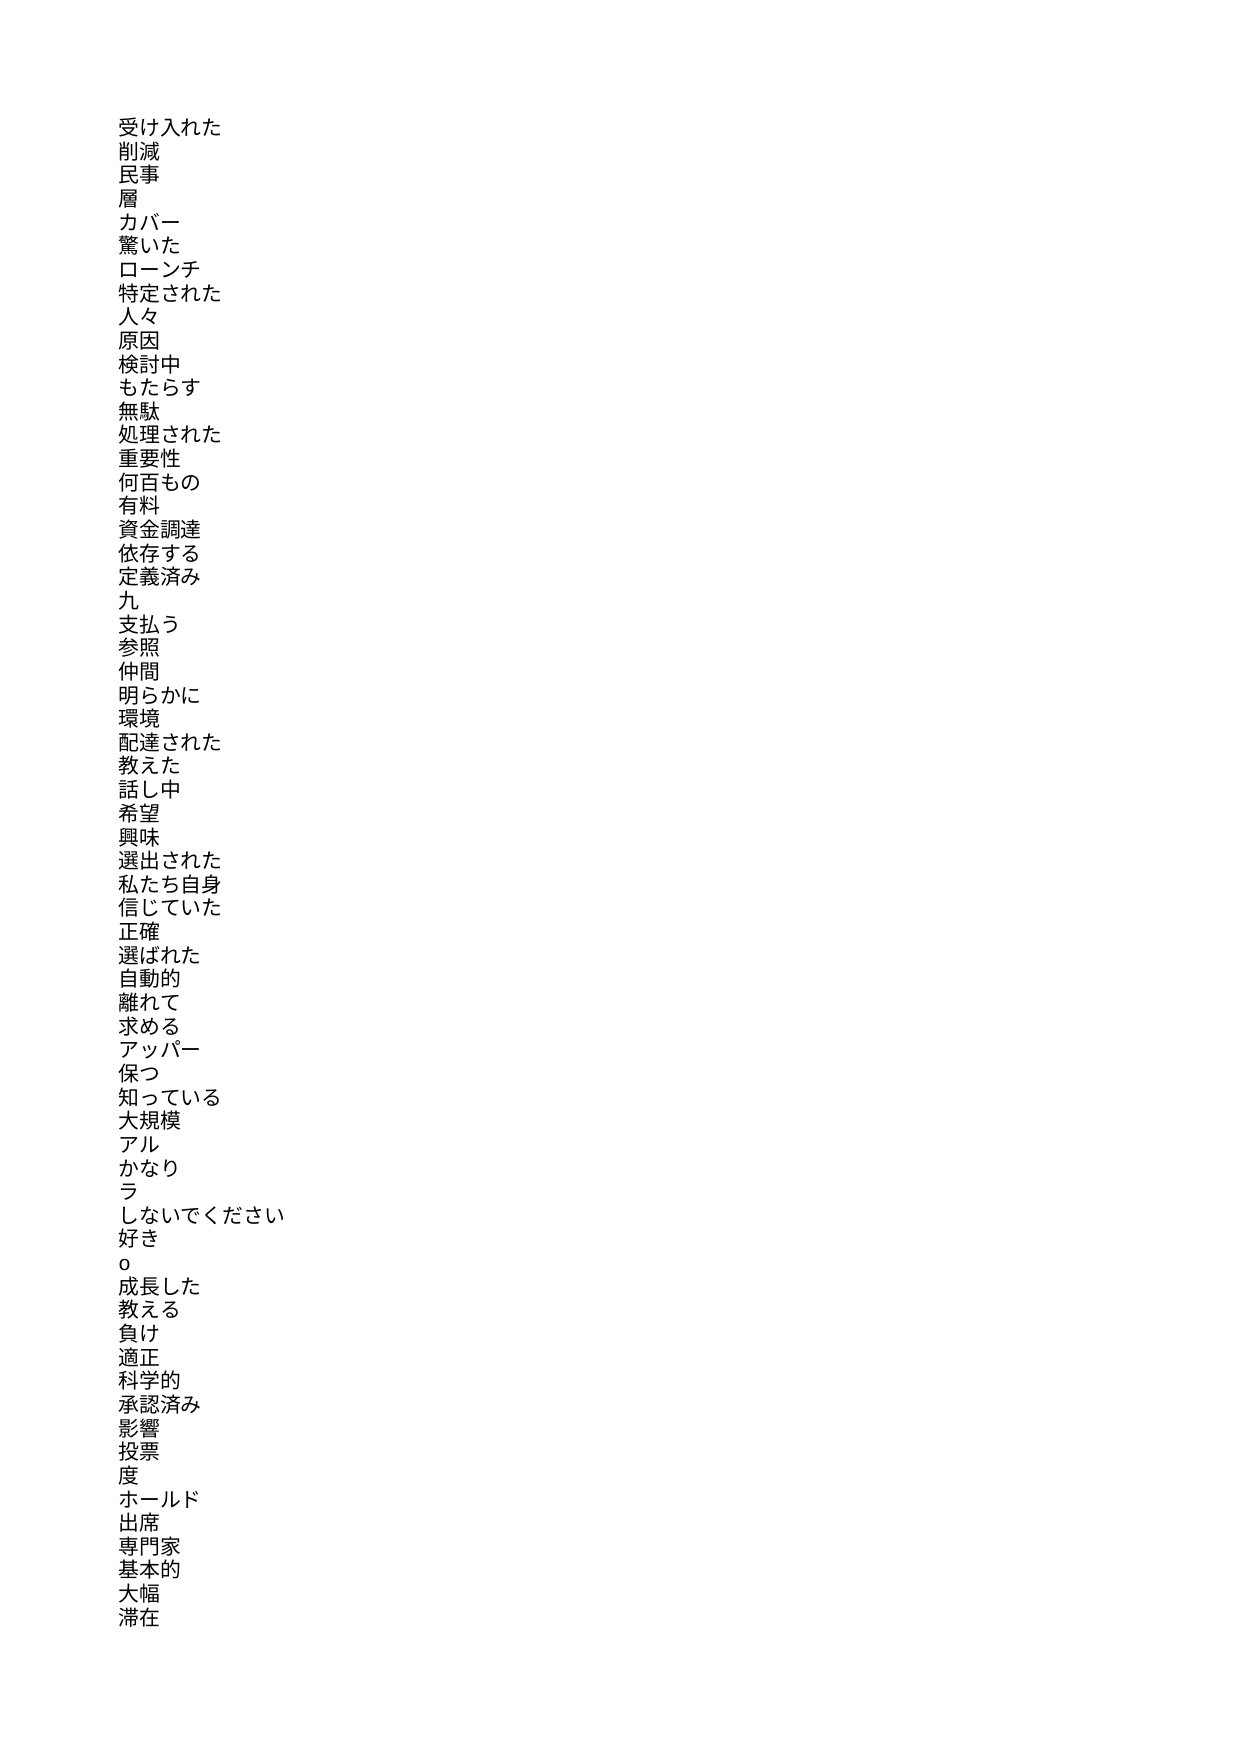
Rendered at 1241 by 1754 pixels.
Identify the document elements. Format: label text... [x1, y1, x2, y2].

text 保つ [118, 1064, 1122, 1088]
text 滞在 [118, 1608, 1122, 1631]
text 自動的 [118, 969, 1122, 993]
text 依存する [118, 544, 1122, 567]
text 大幅 [118, 1584, 1122, 1608]
text 興味 [118, 827, 1122, 851]
text 教えた [118, 757, 1122, 780]
text 正確 [118, 922, 1122, 946]
text アル [118, 1135, 1122, 1158]
text 教える [118, 1300, 1122, 1324]
text 仲間 [118, 662, 1122, 686]
text 承認済み [118, 1395, 1122, 1419]
text 離れて [118, 993, 1122, 1017]
text 出席 [118, 1513, 1122, 1537]
text ラ [118, 1182, 1122, 1206]
text 影響 [118, 1419, 1122, 1442]
text 度 [118, 1466, 1122, 1489]
text 有料 [118, 496, 1122, 520]
text 求める [118, 1017, 1122, 1040]
text かなり [118, 1158, 1122, 1182]
text もたらす [118, 378, 1122, 402]
text 定義済み [118, 567, 1122, 591]
text 受け入れた [118, 118, 1122, 142]
text 参照 [118, 638, 1122, 662]
text 希望 [118, 804, 1122, 827]
text 無駄 [118, 402, 1122, 426]
text アッパー [118, 1040, 1122, 1064]
text 信じていた [118, 898, 1122, 922]
text 選出された [118, 851, 1122, 875]
text 層 [118, 189, 1122, 213]
text 重要性 [118, 449, 1122, 473]
text 基本的 [118, 1561, 1122, 1584]
text カバー [118, 213, 1122, 236]
text 民事 [118, 165, 1122, 189]
text 九 [118, 591, 1122, 615]
text 知っている [118, 1088, 1122, 1111]
text 資金調達 [118, 520, 1122, 544]
text 明らかに [118, 686, 1122, 709]
text 適正 [118, 1348, 1122, 1371]
text 専門家 [118, 1537, 1122, 1561]
text 科学的 [118, 1371, 1122, 1395]
text ローンチ [118, 260, 1122, 284]
text 支払う [118, 615, 1122, 638]
text 原因 [118, 331, 1122, 354]
text 配達された [118, 733, 1122, 757]
text 削減 [118, 142, 1122, 165]
text 特定された [118, 284, 1122, 307]
text 人々 [118, 307, 1122, 331]
text 選ばれた [118, 946, 1122, 969]
text o [118, 1253, 1122, 1277]
text 負け [118, 1324, 1122, 1348]
text 環境 [118, 709, 1122, 733]
text 私たち自身 [118, 875, 1122, 898]
text 驚いた [118, 236, 1122, 260]
text 処理された [118, 426, 1122, 449]
text 成長した [118, 1277, 1122, 1300]
text 大規模 [118, 1111, 1122, 1135]
text 何百もの [118, 473, 1122, 496]
text しないでください [118, 1206, 1122, 1229]
text 投票 [118, 1442, 1122, 1466]
text 検討中 [118, 354, 1122, 378]
text 話し中 [118, 780, 1122, 804]
text ホールド [118, 1489, 1122, 1513]
text 好き [118, 1229, 1122, 1253]
